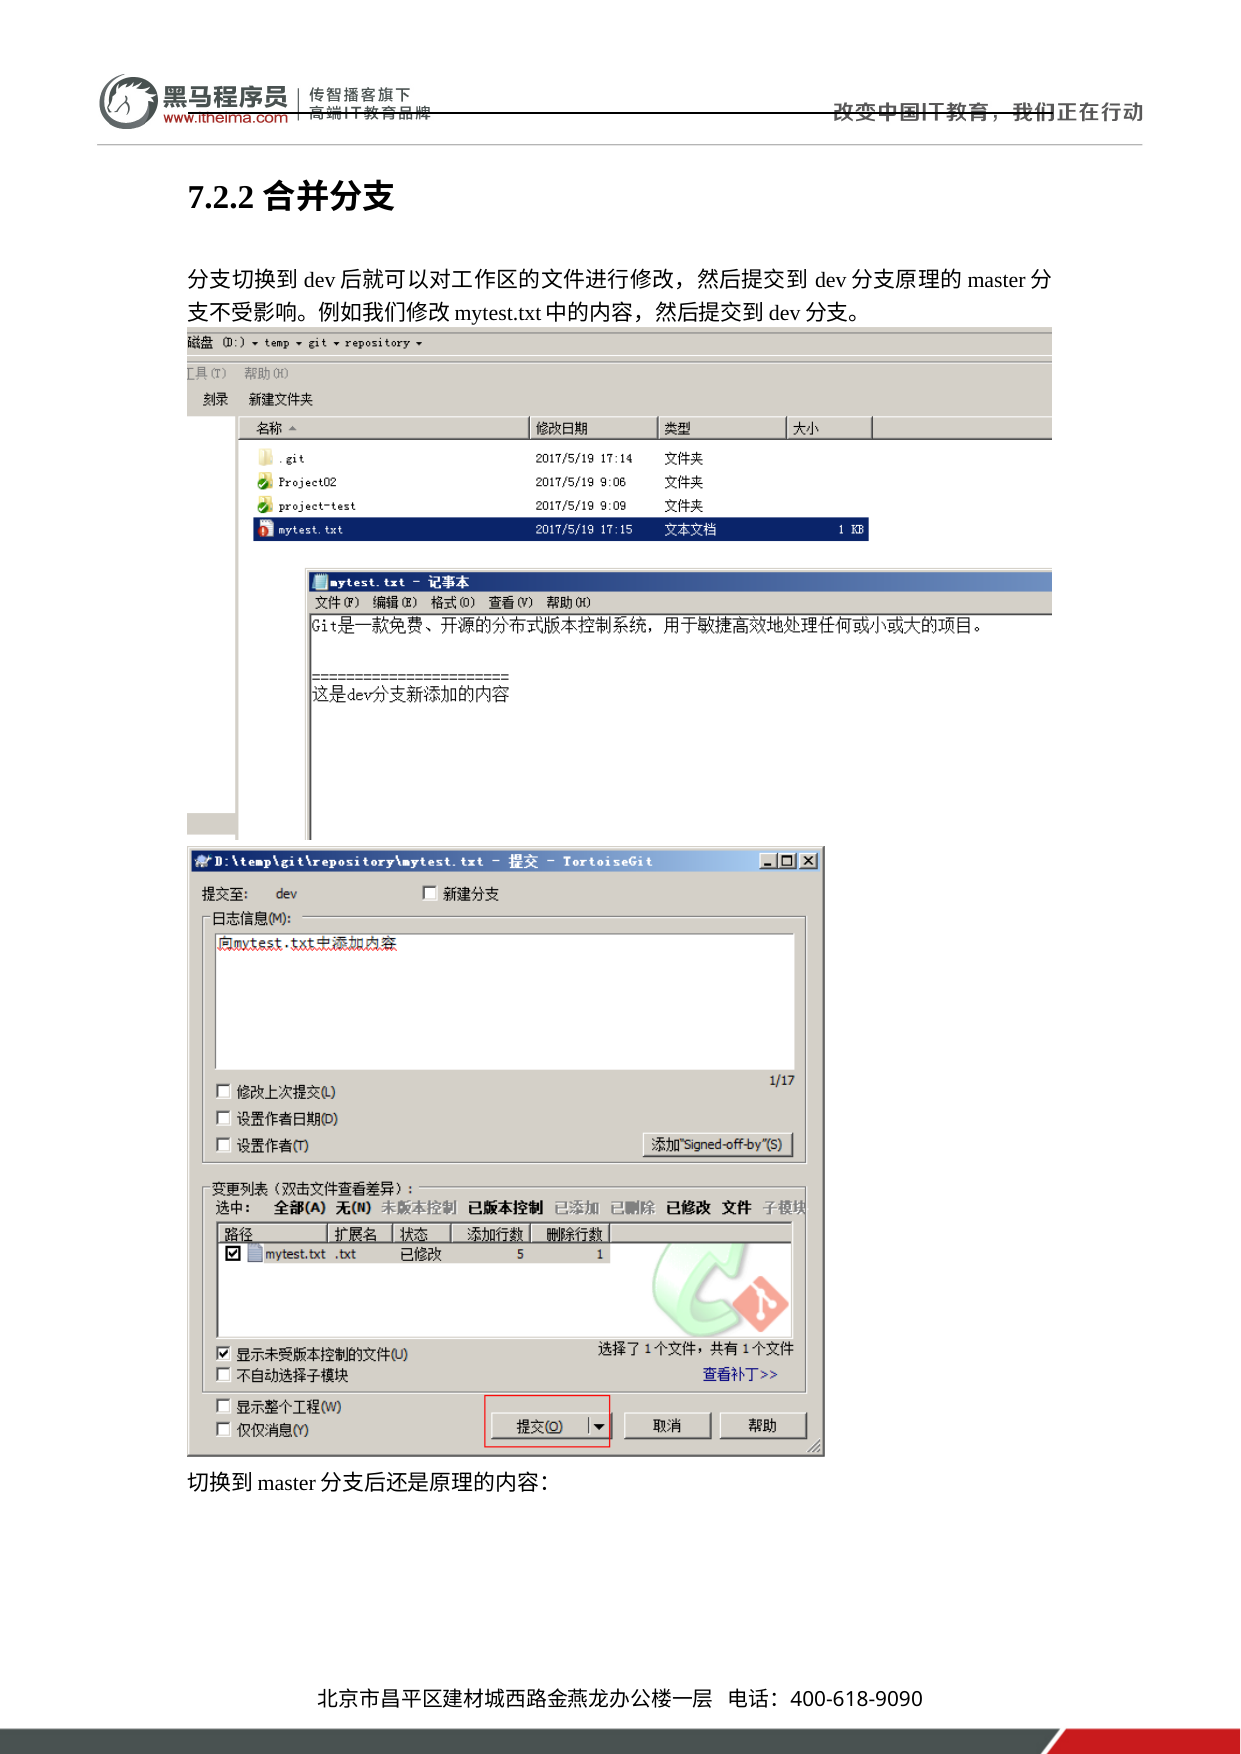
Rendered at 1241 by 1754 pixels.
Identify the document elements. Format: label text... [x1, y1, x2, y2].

picture [187, 846, 826, 1458]
subtitle 合并分支 [187, 162, 1053, 227]
text 分支切换到dev后就可以对工作区的文件进行修改，然后提交到dev分支原理的master分支不受影响。例如我们修改mytest.txt中的内容，然后提交到dev分支。 [187, 262, 1053, 327]
text 切换到master分支后还是原理的内容： [187, 1464, 1053, 1497]
picture [187, 326, 1052, 840]
picture [0, 1669, 1241, 1754]
picture [0, 3, 1241, 153]
